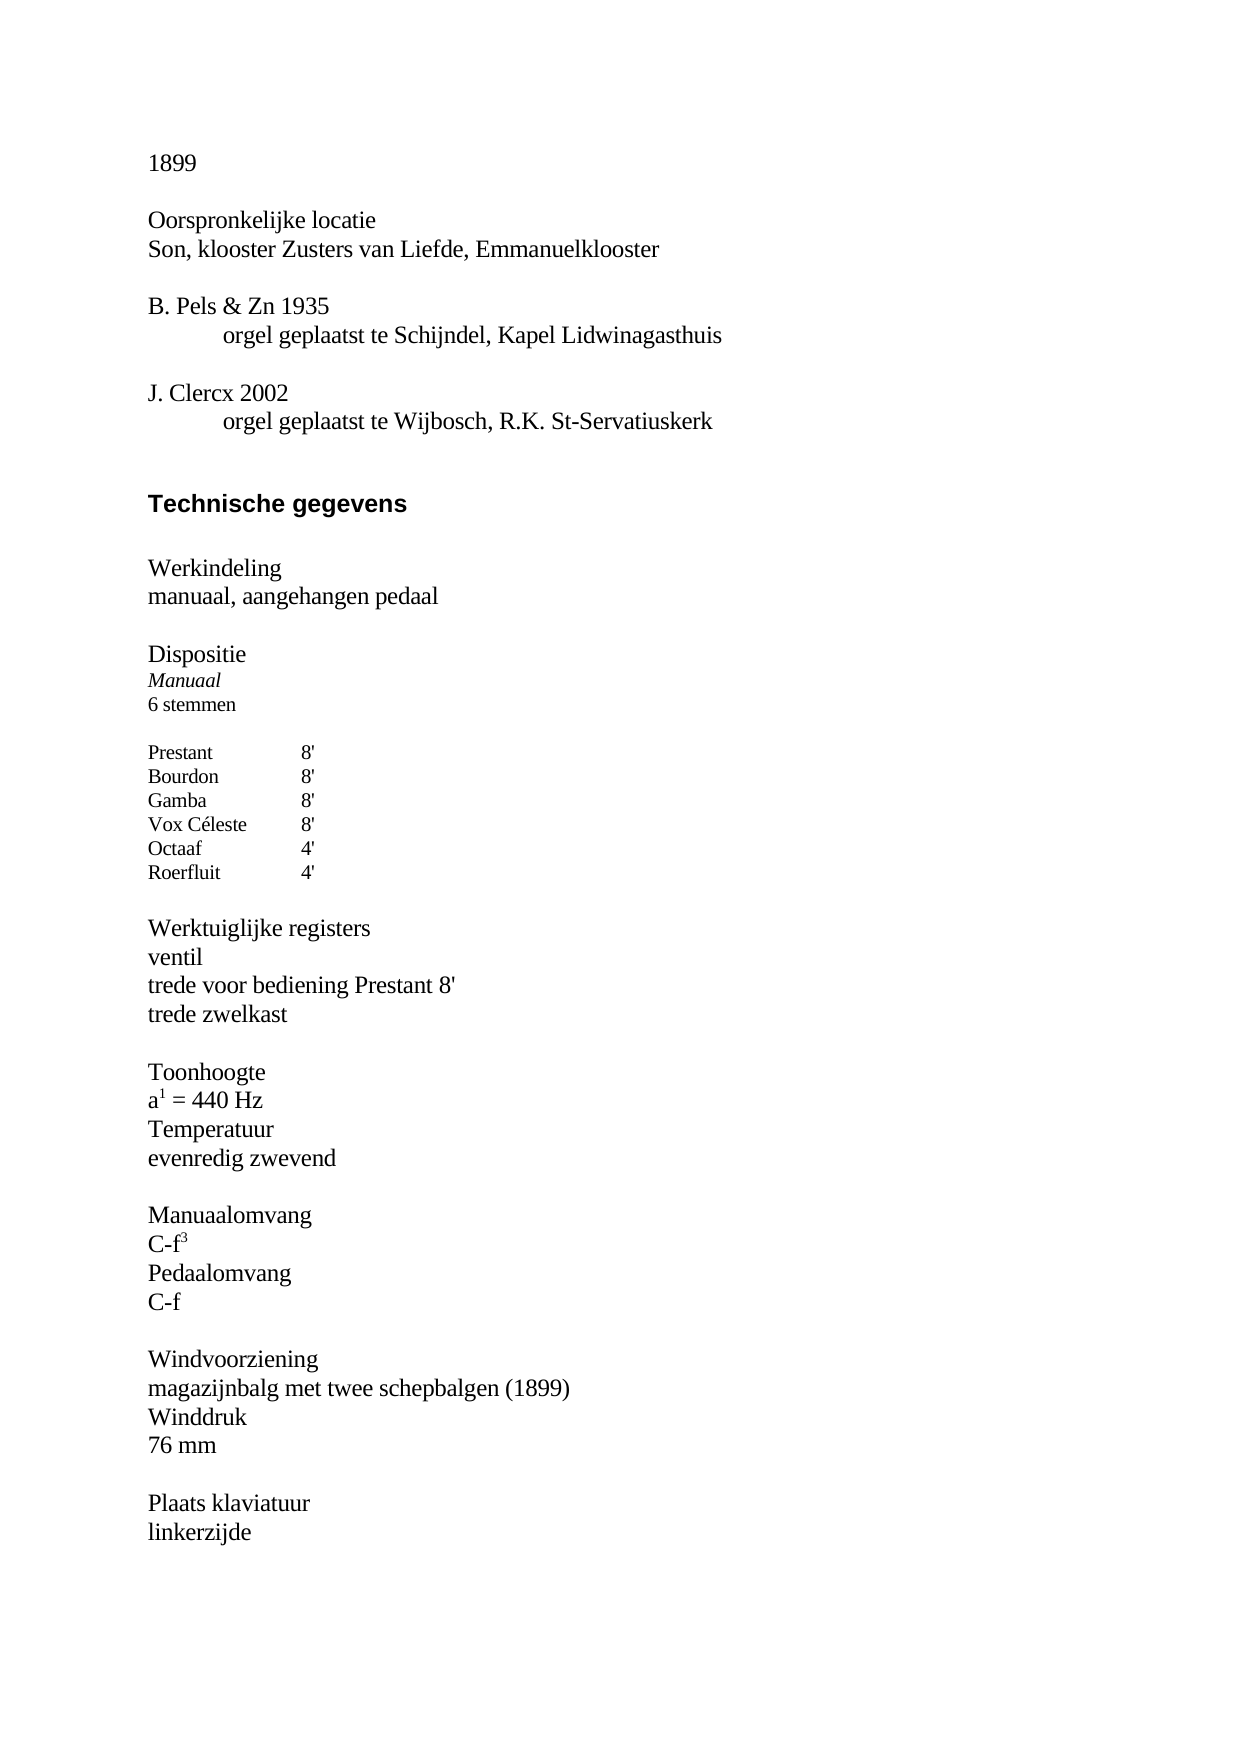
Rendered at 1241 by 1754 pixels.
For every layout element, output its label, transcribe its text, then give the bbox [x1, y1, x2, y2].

text evenredig zwevend [148, 1143, 1093, 1172]
list orgel geplaatst te Schijndel, Kapel Lidwinagasthuis [153, 320, 1093, 349]
text trede zwelkast [148, 999, 1093, 1028]
text C-f3 [148, 1229, 1093, 1258]
text Werktuiglijke registers [148, 913, 1093, 942]
text J. Clercx 2002 [148, 378, 1093, 406]
text C-f [148, 1287, 1093, 1315]
text Werkindeling [148, 553, 1093, 581]
text Pedaalomvang [148, 1258, 1093, 1287]
text a1 = 440 Hz [148, 1085, 1093, 1114]
text Windvoorziening [148, 1344, 1093, 1373]
list orgel geplaatst te Wijbosch, R.K. St-Servatiuskerk [153, 406, 1093, 435]
text Son, klooster Zusters van Liefde, Emmanuelklooster [148, 234, 1093, 263]
text trede voor bediening Prestant 8' [148, 970, 1093, 999]
text Toonhoogte [148, 1057, 1093, 1085]
text Oorspronkelijke locatie [148, 205, 1093, 234]
text 76 mm [148, 1430, 1093, 1459]
text linkerzijde [148, 1517, 1093, 1545]
table_header Manuaal 6 stemmen Prestant Bourdon Gamba Vox Céleste Octaaf Roerfluit [140, 668, 293, 884]
text 1899 [148, 148, 1093, 176]
text Temperatuur [148, 1114, 1093, 1143]
text B. Pels & Zn 1935 [148, 291, 1093, 320]
text Manuaalomvang [148, 1200, 1093, 1229]
text Plaats klaviatuur [148, 1488, 1093, 1517]
subtitle Technische gegevens [148, 489, 1093, 518]
text Dispositie [148, 639, 1093, 668]
table_header 8' 8' 8' 8' 4' 4' [294, 668, 381, 884]
text magazijnbalg met twee schepbalgen (1899) [148, 1373, 1093, 1402]
text Winddruk [148, 1402, 1093, 1430]
text manuaal, aangehangen pedaal [148, 581, 1093, 610]
text ventil [148, 942, 1093, 970]
